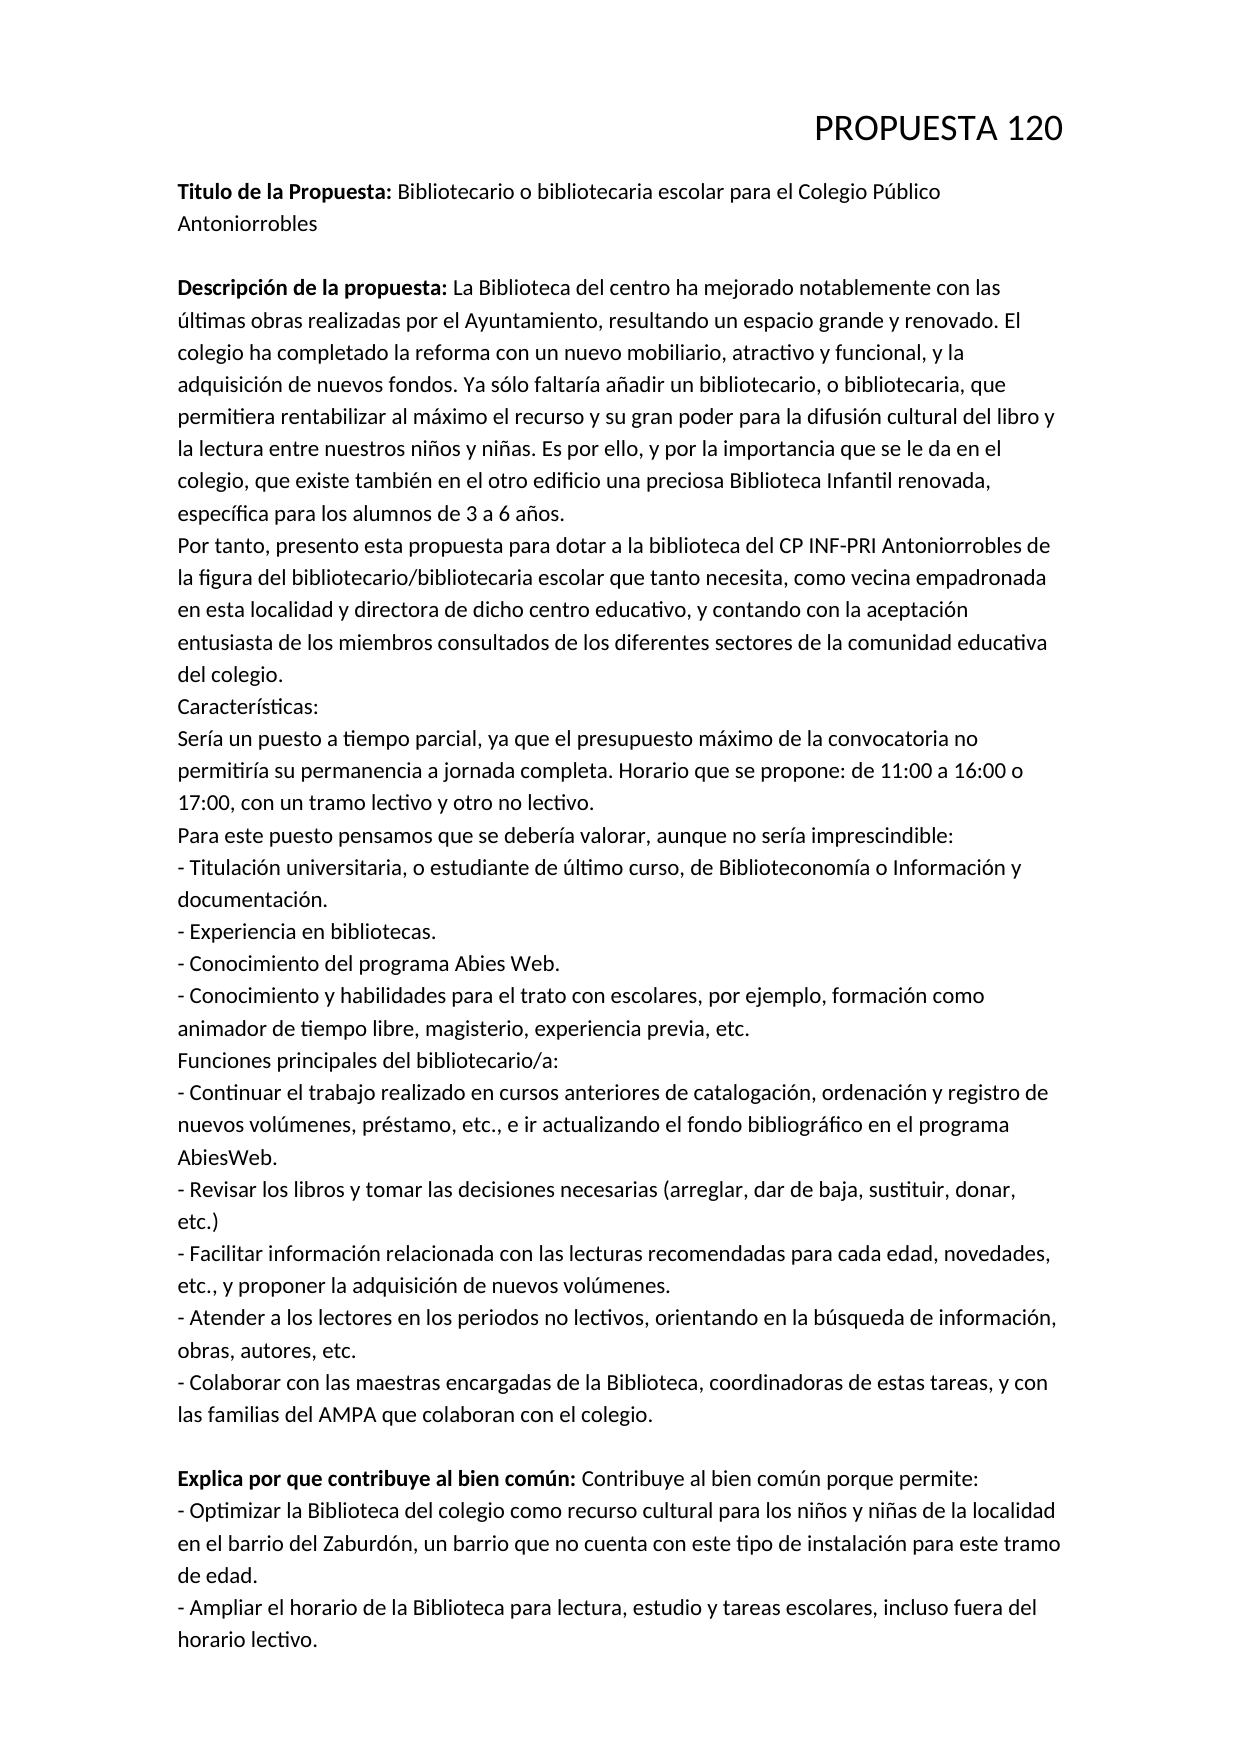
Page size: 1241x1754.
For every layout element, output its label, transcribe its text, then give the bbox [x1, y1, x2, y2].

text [177, 177, 1063, 1653]
text PROPUESTA 120 [177, 103, 1063, 149]
